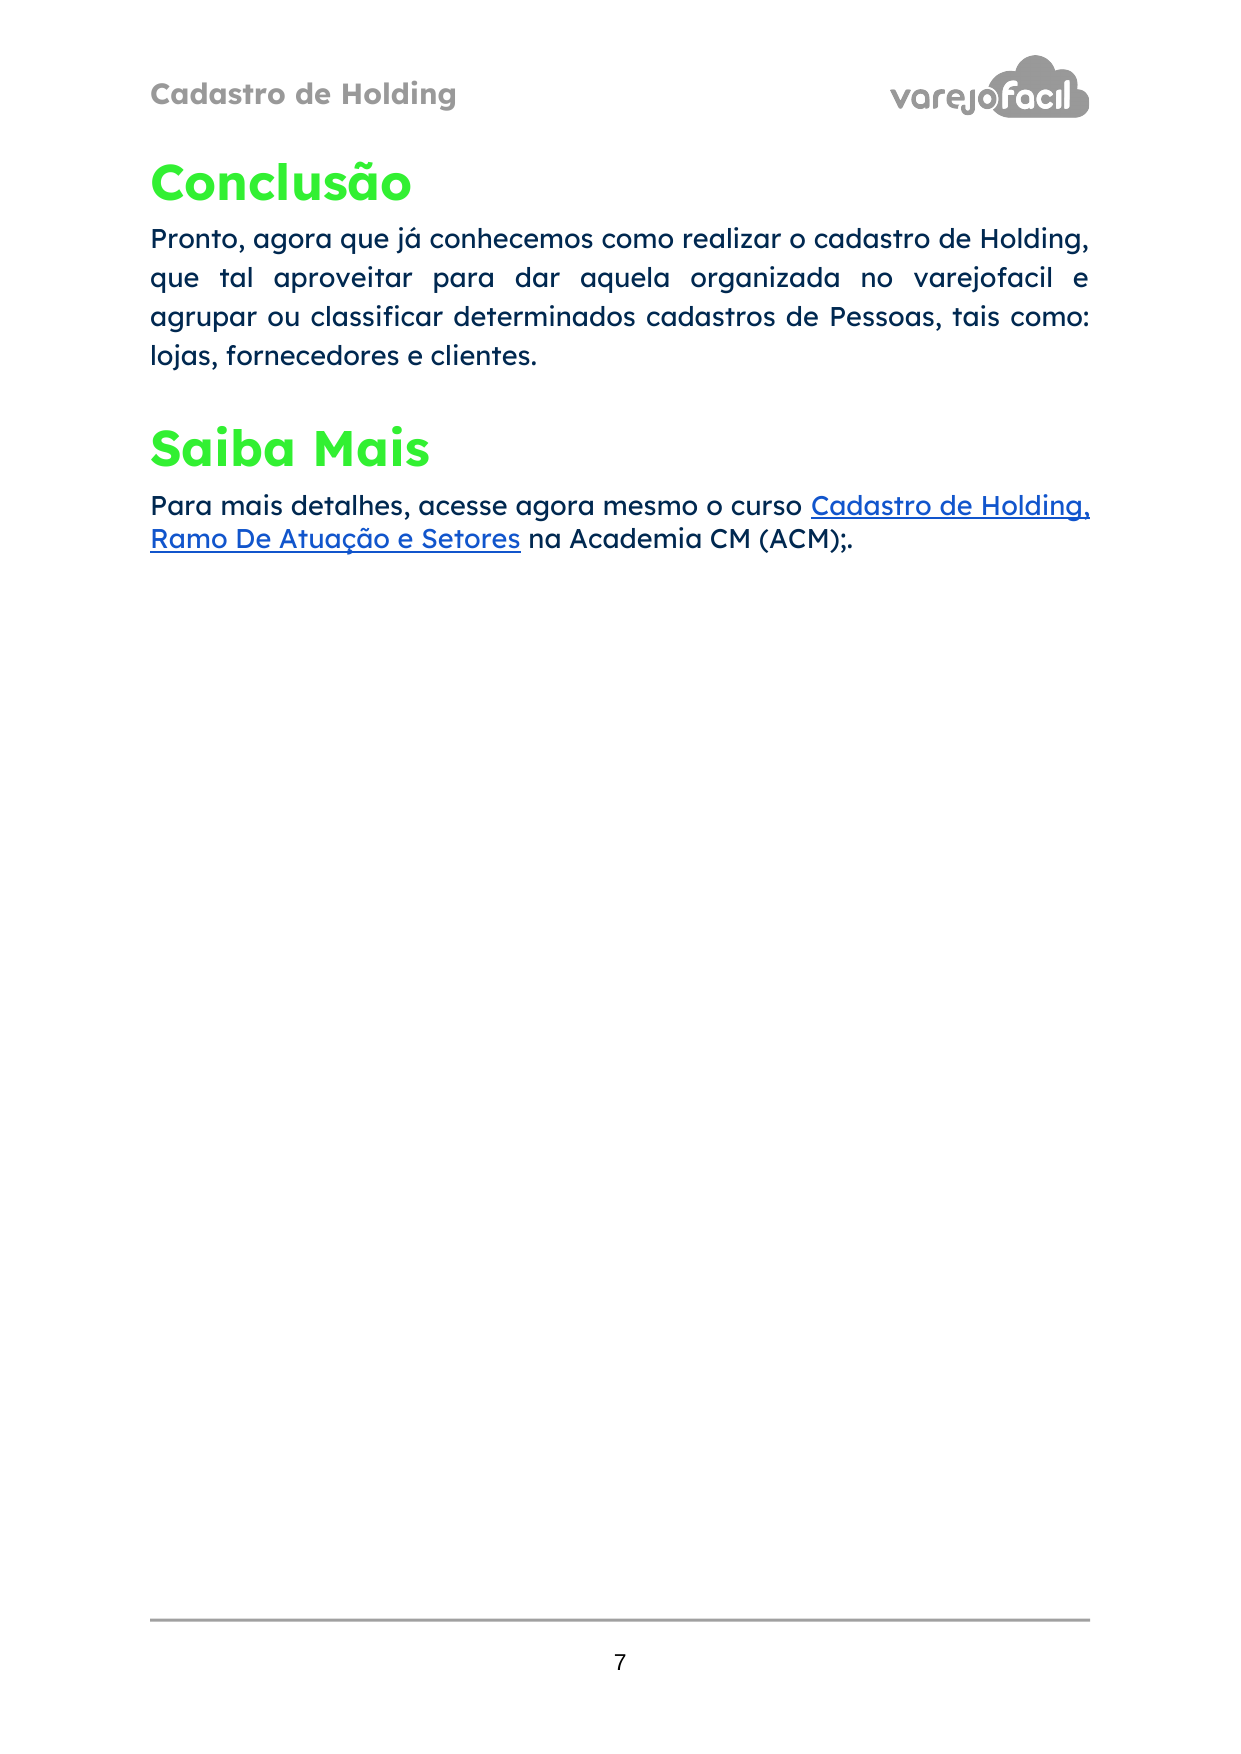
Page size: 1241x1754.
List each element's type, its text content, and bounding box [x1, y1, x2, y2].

text Pronto, agora que já conhecemos como realizar o cadastro de Holding, que tal aproveitar para dar aquela organizada no varejofacil e agrupar ou classificar determinados cadastros de Pessoas, tais como: lojas, fornecedores e clientes. [150, 222, 1090, 372]
text Para mais detalhes, acesse agora mesmo o curso Cadastro de Holding, Ramo De Atuação e Setores na Academia CM (ACM);. [150, 488, 1090, 556]
text Conclusão [150, 150, 1090, 212]
text Saiba Mais [150, 416, 1090, 479]
picture [890, 55, 1090, 118]
